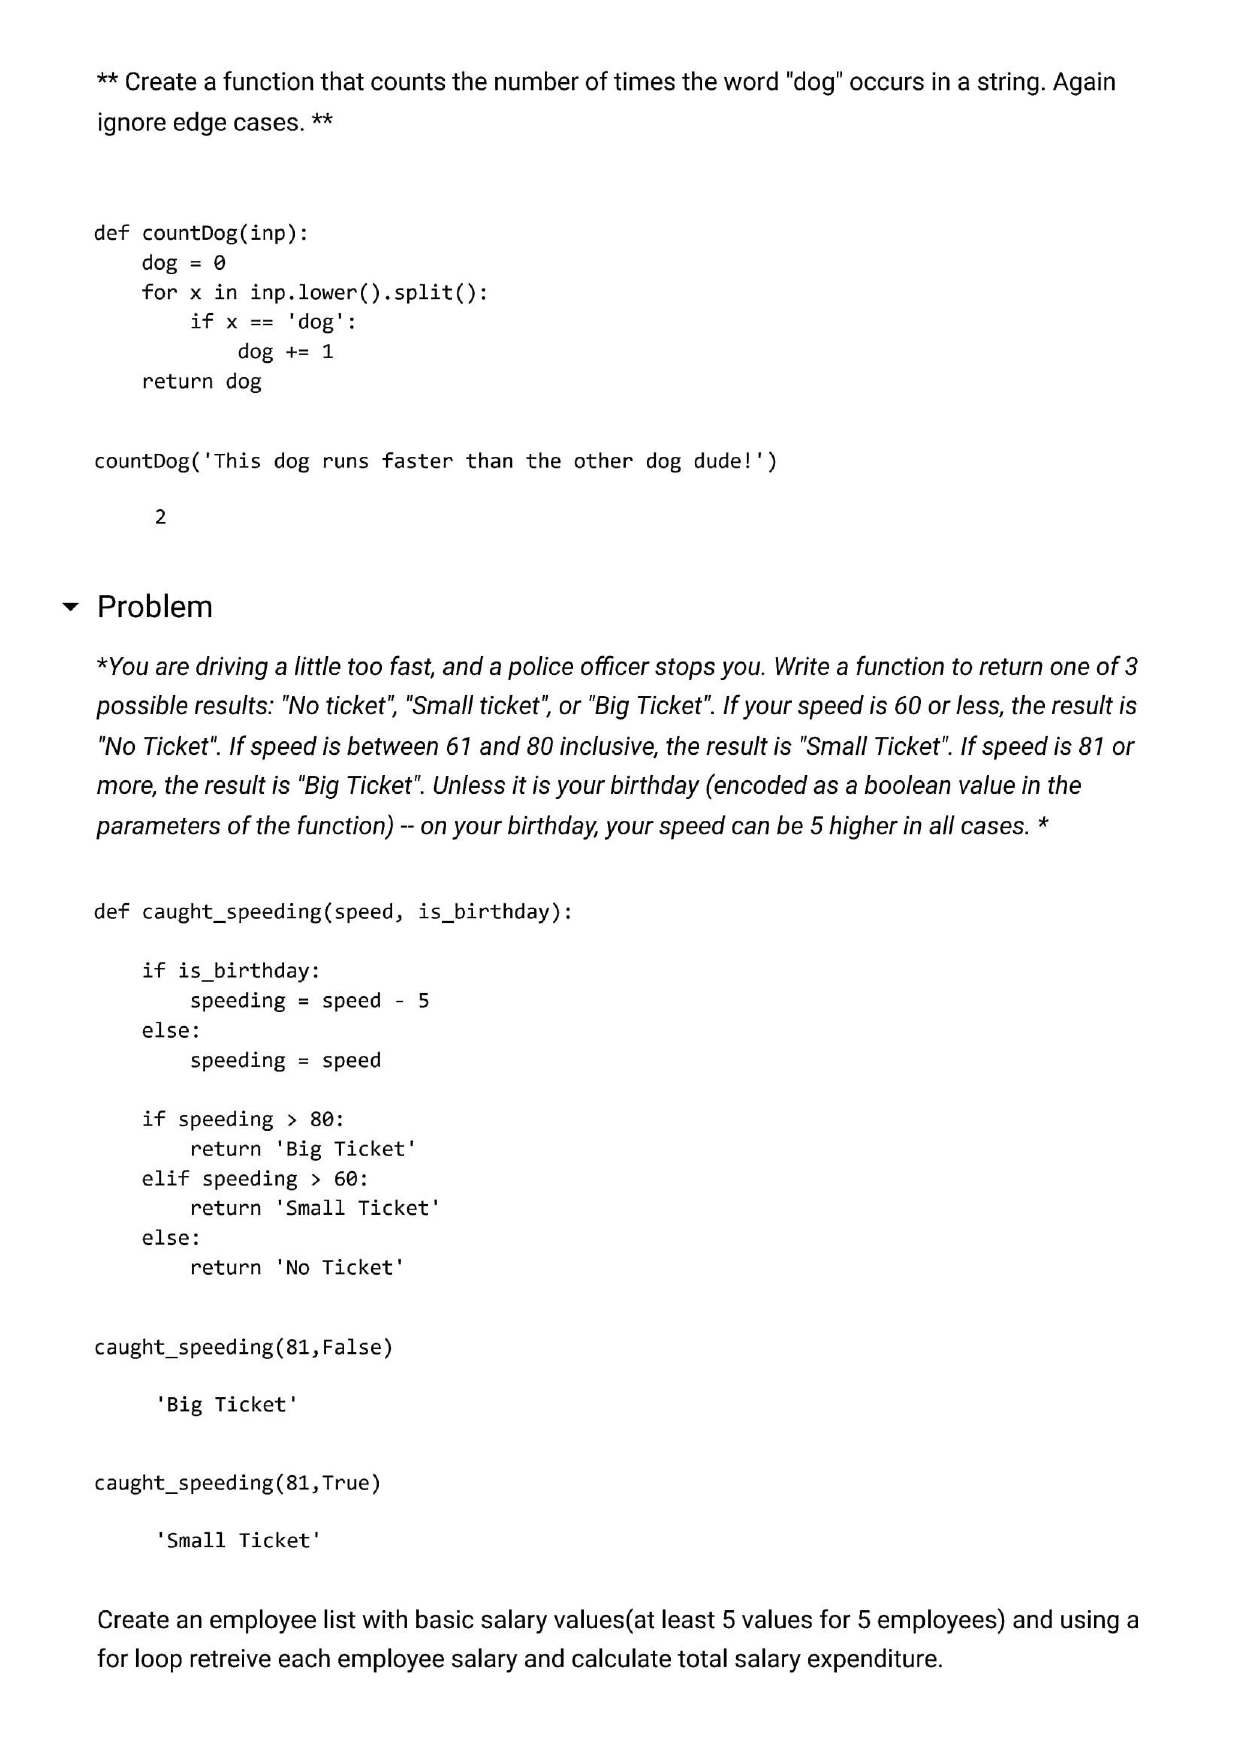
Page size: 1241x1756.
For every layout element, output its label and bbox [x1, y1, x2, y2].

picture [60, 66, 1139, 1673]
